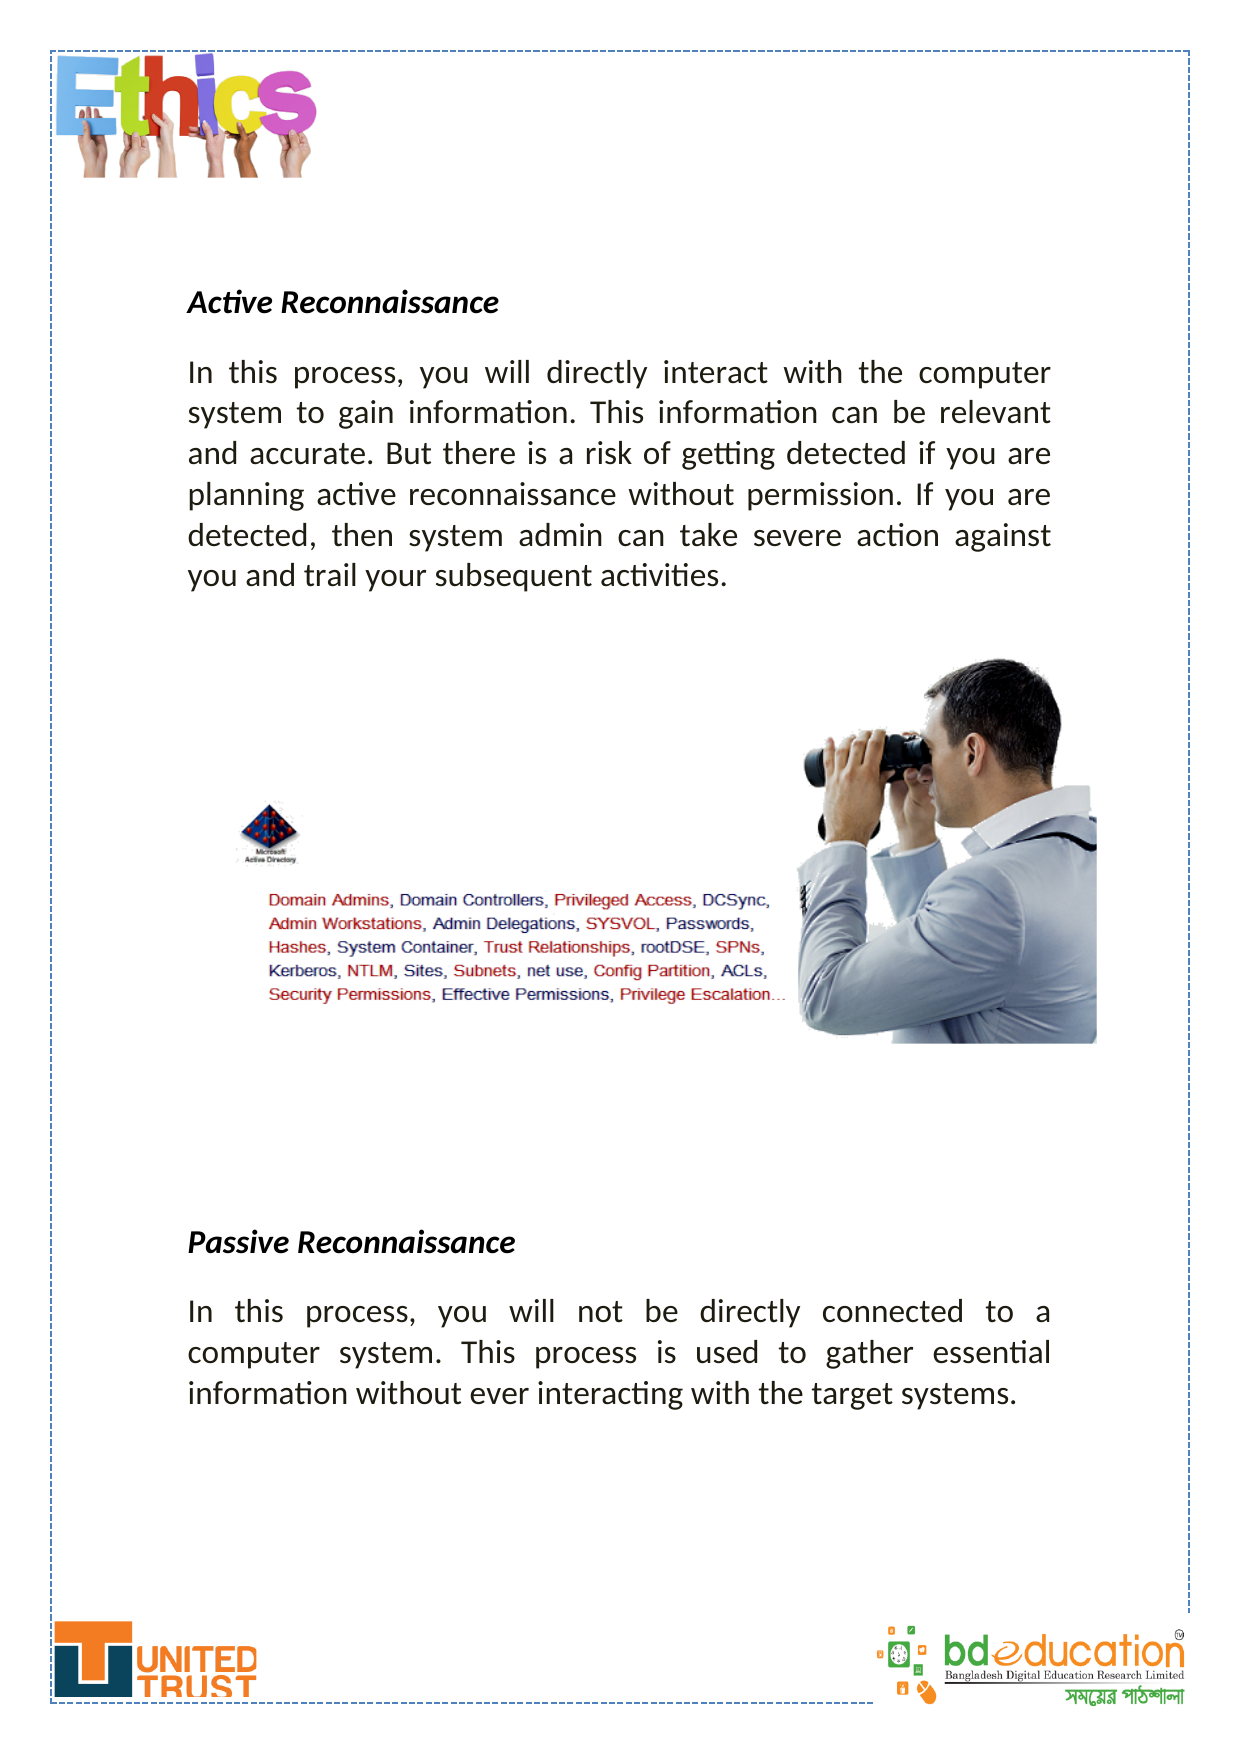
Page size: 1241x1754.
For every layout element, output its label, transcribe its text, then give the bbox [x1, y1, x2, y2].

picture [53, 1621, 256, 1697]
picture [48, 51, 321, 177]
picture [873, 1613, 1193, 1707]
subtitle In this process, you will directly interact with the computer system to gain information. This information can be relevant and accurate. But there is a risk of getting detected if you are planning active reconnaissance without permission. If you are detected, then system admin can take severe action against you and trail your subsequent activities. [187, 351, 1053, 595]
subtitle Active Reconnaissance [187, 281, 1053, 322]
picture [227, 656, 1097, 1044]
subtitle In this process, you will not be directly connected to a computer system. This process is used to gather essential information without ever interacting with the target systems. [187, 1291, 1053, 1413]
subtitle Passive Reconnaissance [187, 1221, 1053, 1261]
